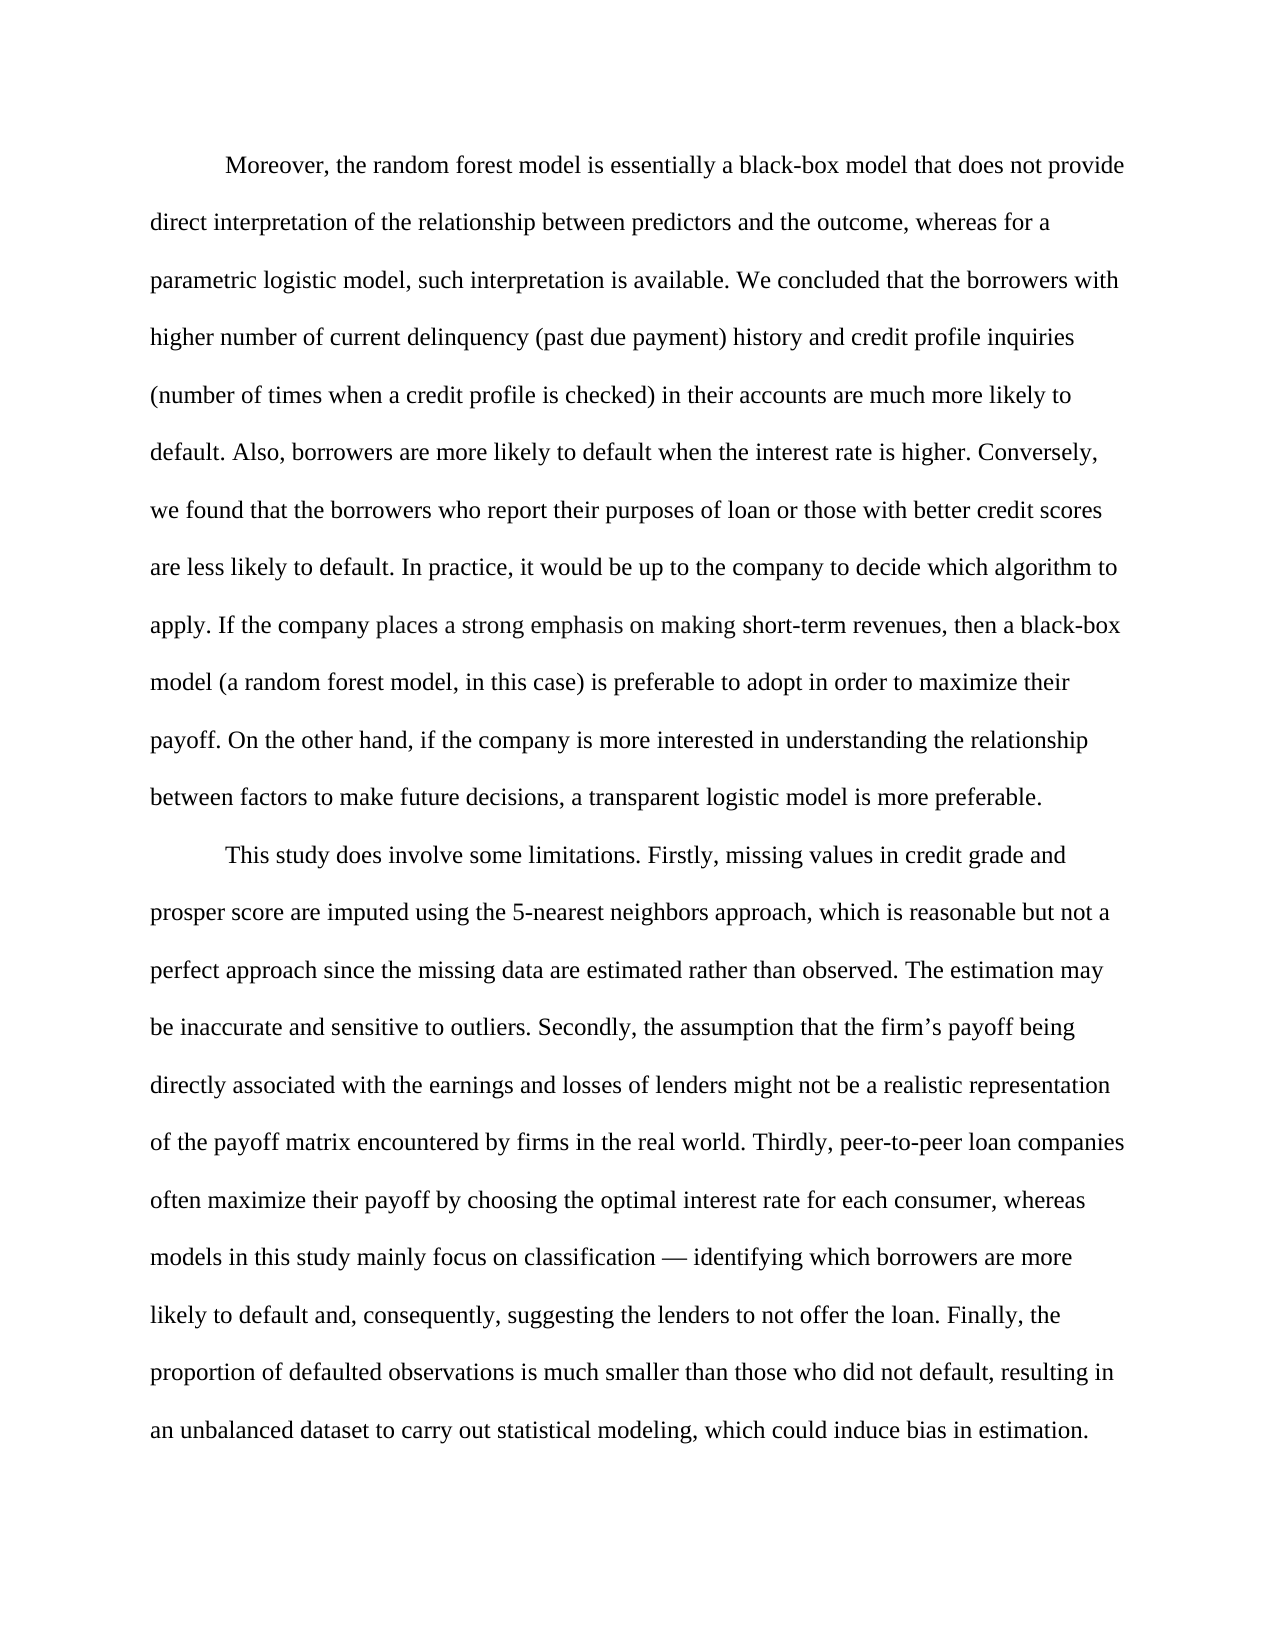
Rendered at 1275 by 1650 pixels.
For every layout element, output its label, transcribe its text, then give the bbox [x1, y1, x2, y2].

text This study does involve some limitations. Firstly, missing values in credit grade and prosper score are imputed using the 5-nearest neighbors approach, which is reasonable but not a perfect approach since the missing data are estimated rather than observed. The estimation may be inaccurate and sensitive to outliers. Secondly, the assumption that the firm’s payoff being directly associated with the earnings and losses of lenders might not be a realistic representation of the payoff matrix encountered by firms in the real world. Thirdly, peer-to-peer loan companies often maximize their payoff by choosing the optimal interest rate for each consumer, whereas models in this study mainly focus on classification — identifying which borrowers are more likely to default and, consequently, suggesting the lenders to not offer the loan. Finally, the proportion of defaulted observations is much smaller than those who did not default, resulting in an unbalanced dataset to carry out statistical modeling, which could induce bias in estimation. [150, 840, 1125, 1444]
text Moreover, the random forest model is essentially a black-box model that does not provide direct interpretation of the relationship between predictors and the outcome, whereas for a parametric logistic model, such interpretation is available. We concluded that the borrowers with higher number of current delinquency (past due payment) history and credit profile inquiries (number of times when a credit profile is checked) in their accounts are much more likely to default. Also, borrowers are more likely to default when the interest rate is higher. Conversely, we found that the borrowers who report their purposes of loan or those with better credit scores are less likely to default. In practice, it would be up to the company to decide which algorithm to apply. If the company places a strong emphasis on making short-term revenues, then a black-box model (a random forest model, in this case) is preferable to adopt in order to maximize their payoff. On the other hand, if the company is more interested in understanding the relationship between factors to make future decisions, a transparent logistic model is more preferable. [150, 150, 1125, 811]
